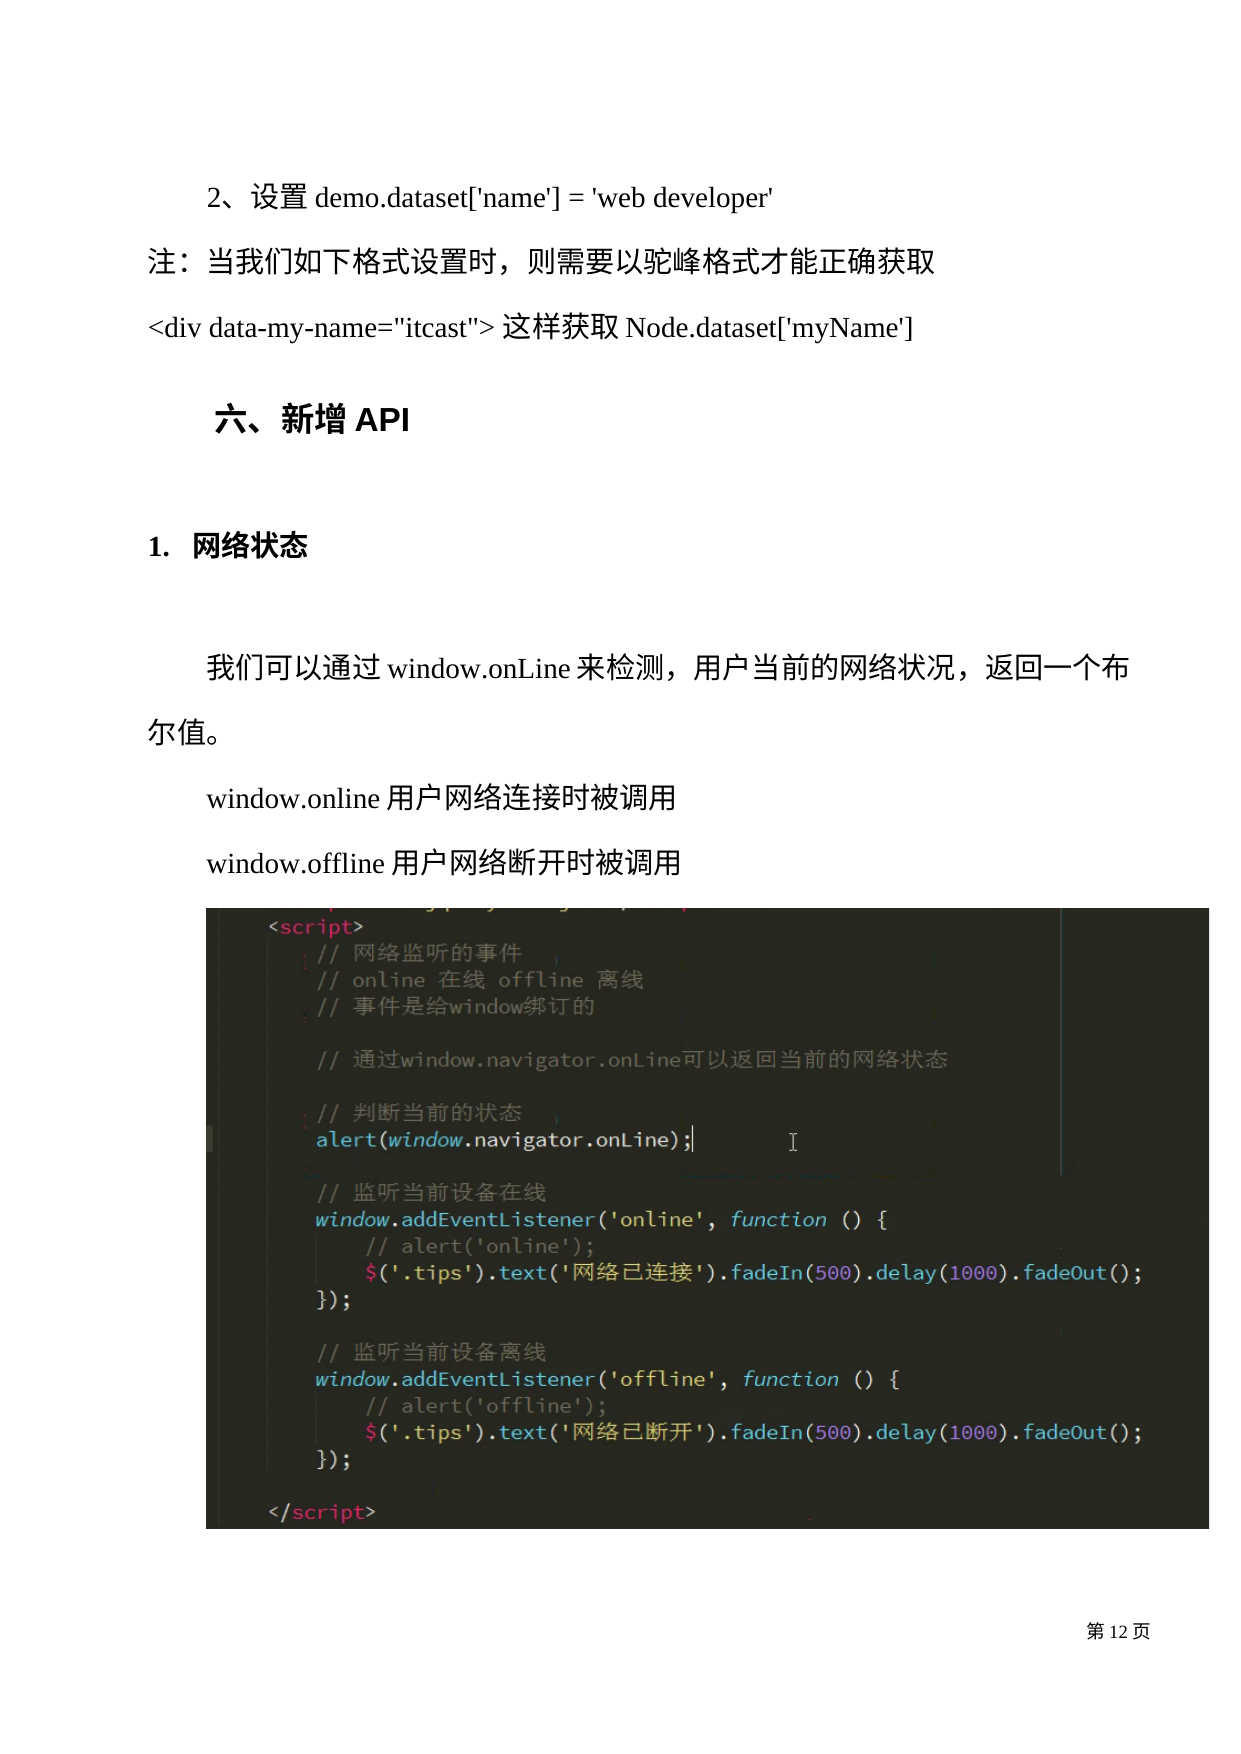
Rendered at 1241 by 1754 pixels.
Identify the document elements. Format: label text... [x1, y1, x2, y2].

text 2、设置demo.dataset['name'] = 'web developer' [148, 162, 1152, 227]
text <div data-my-name="itcast"> 这样获取Node.dataset['myName'] [148, 292, 1152, 357]
subtitle 新增API [148, 384, 1152, 449]
text 注：当我们如下格式设置时，则需要以驼峰格式才能正确获取 [148, 227, 1152, 292]
text window.offline用户网络断开时被调用 [148, 828, 1152, 893]
subtitle 网络状态 [148, 511, 1152, 576]
text window.online用户网络连接时被调用 [148, 763, 1152, 828]
text 我们可以通过window.onLine来检测，用户当前的网络状况，返回一个布尔值。 [148, 633, 1152, 763]
picture [206, 908, 1210, 1529]
